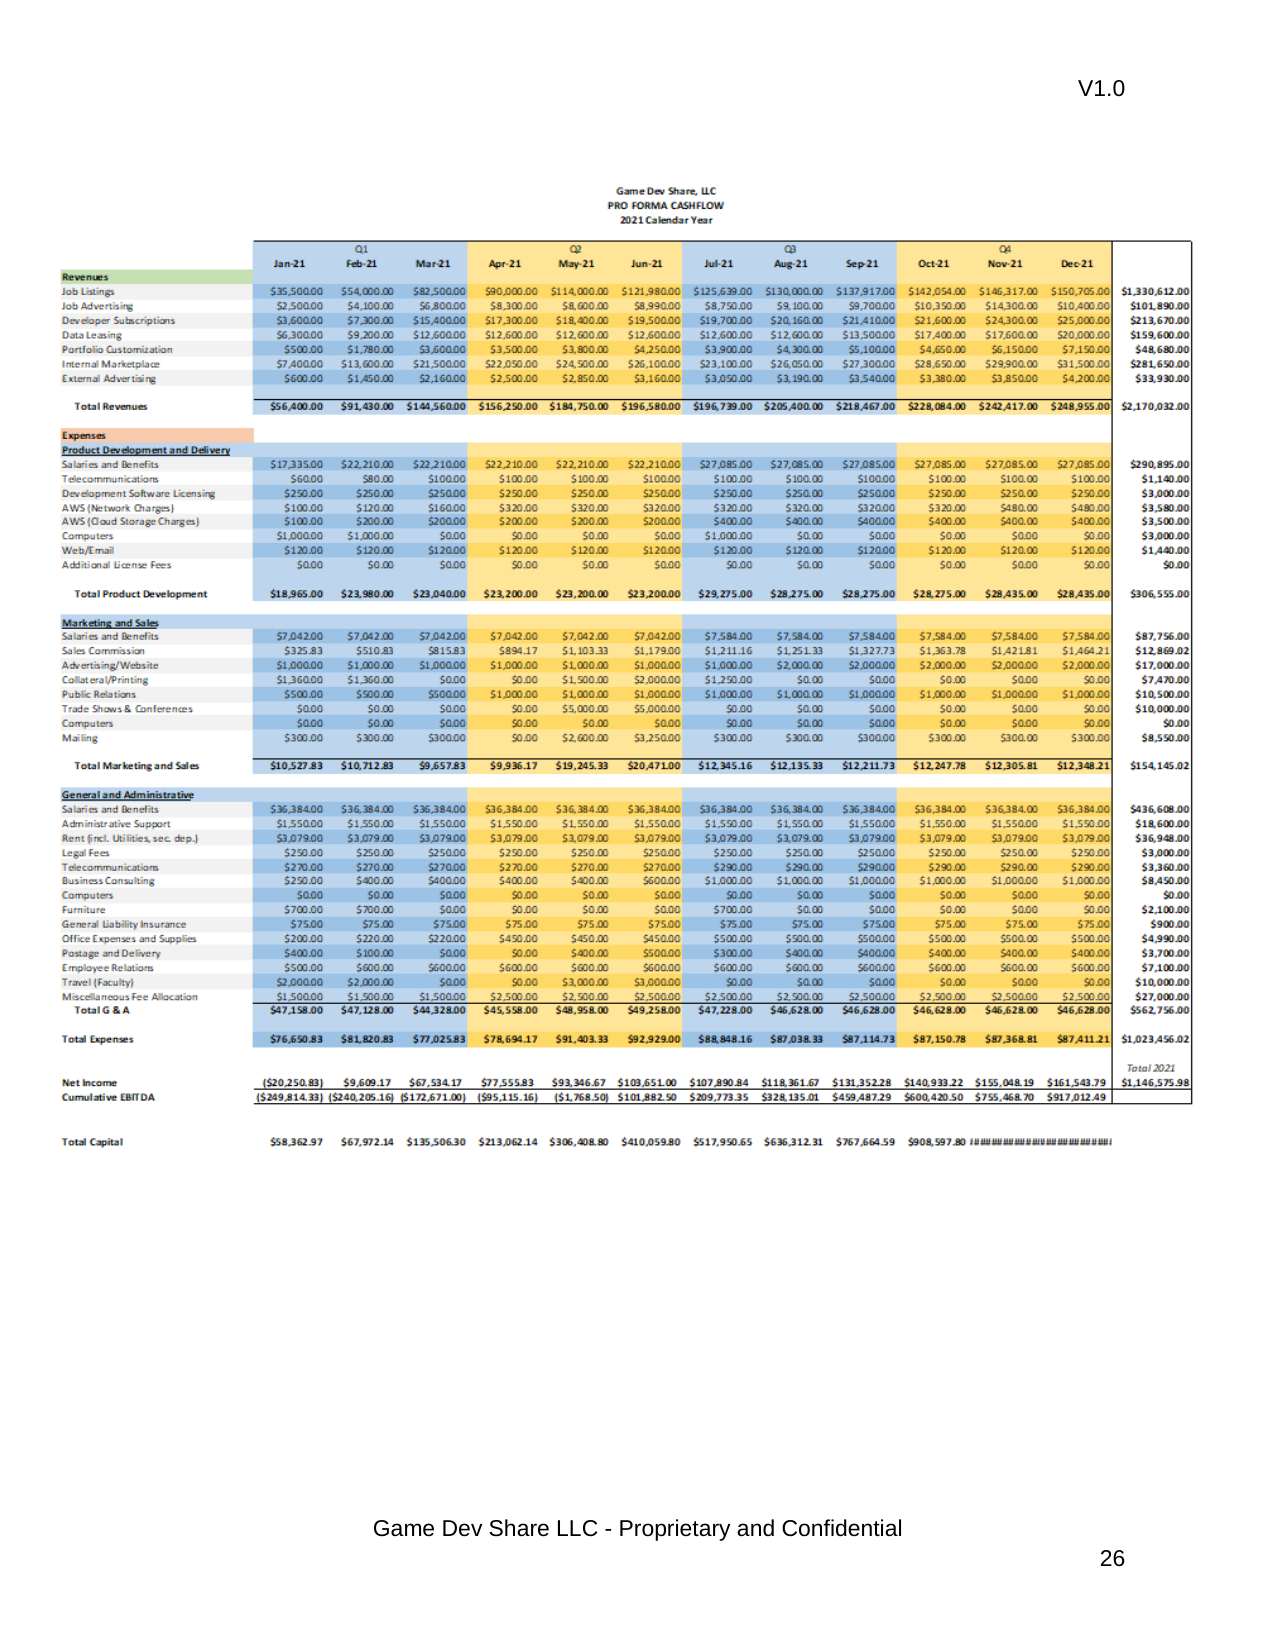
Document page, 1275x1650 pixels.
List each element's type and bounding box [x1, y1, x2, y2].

picture [28, 168, 1248, 1177]
